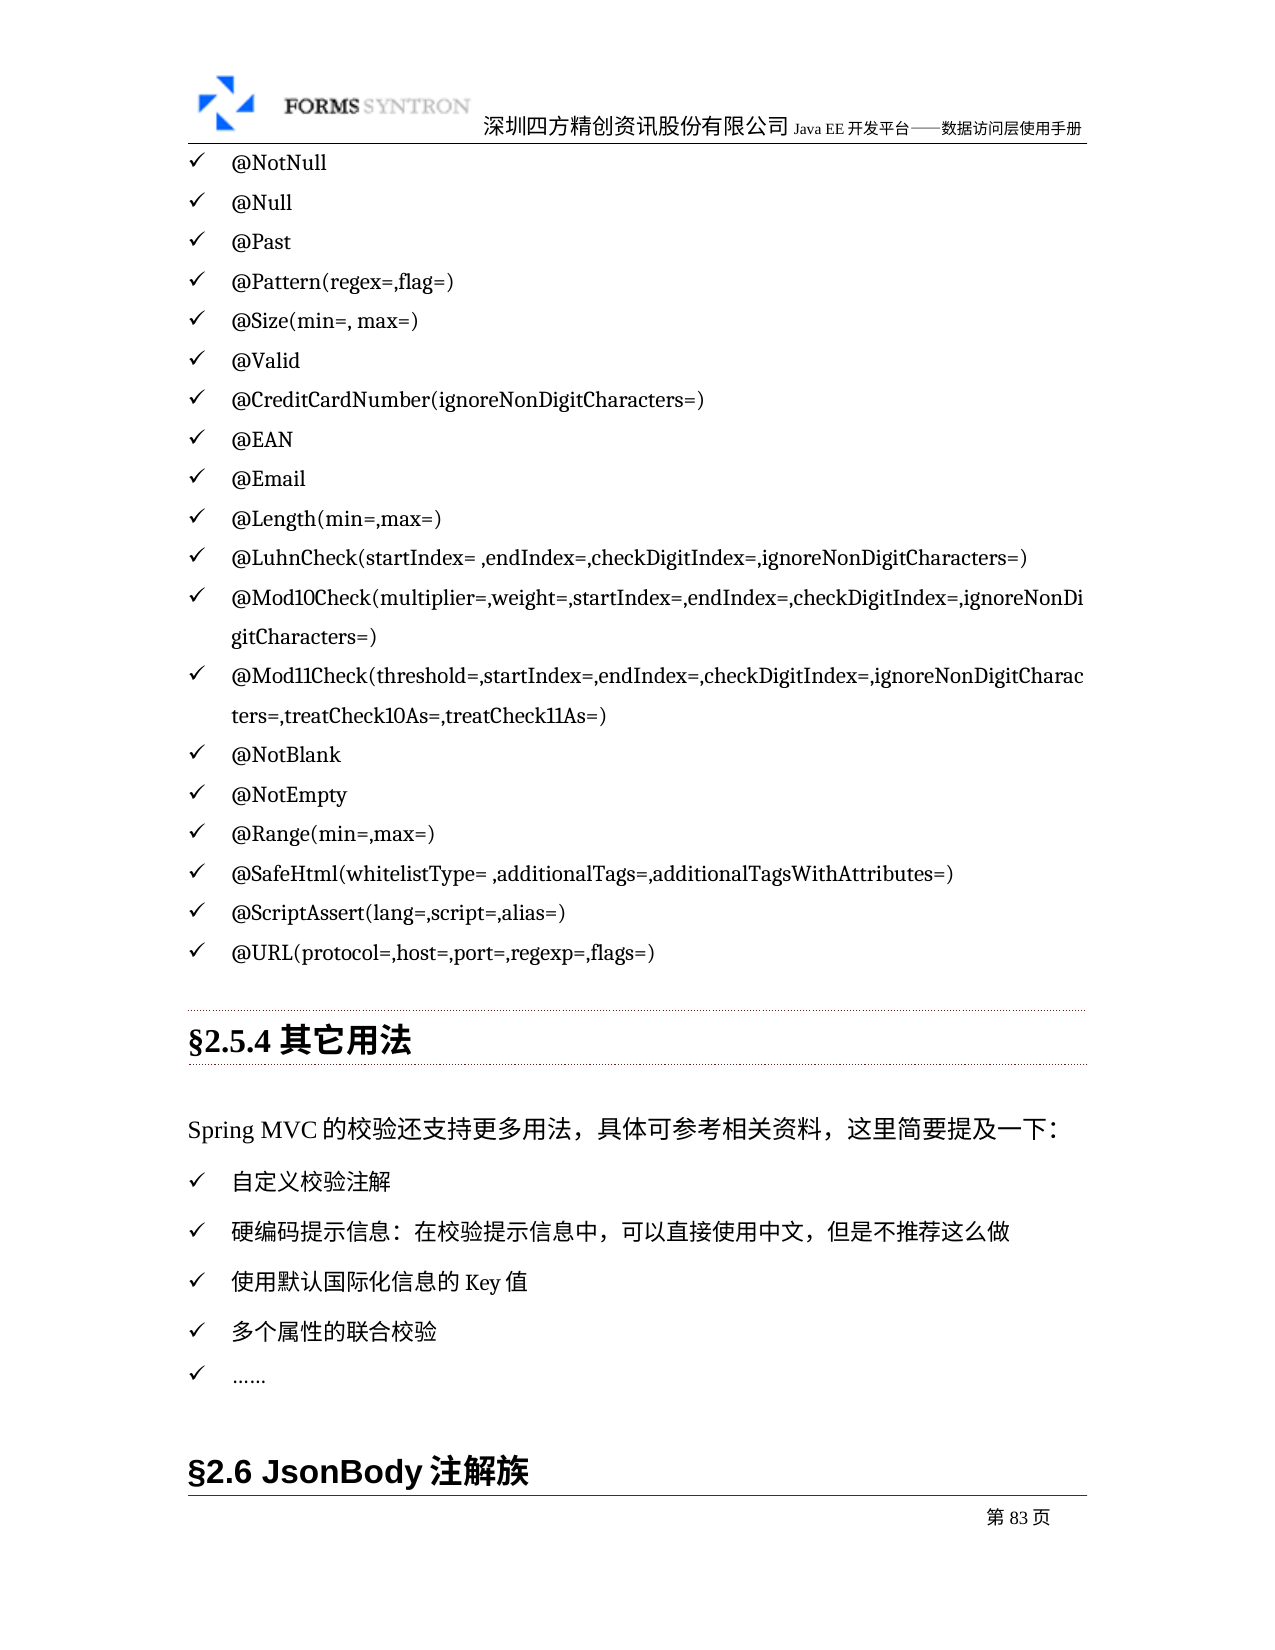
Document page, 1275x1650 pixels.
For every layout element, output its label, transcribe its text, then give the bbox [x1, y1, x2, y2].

list @NotNull [187, 150, 1087, 176]
list @Range(min=,max=) [187, 821, 1087, 847]
list 自定义校验注解 [187, 1164, 1087, 1197]
list @URL(protocol=,host=,port=,regexp=,flags=) [187, 939, 1087, 966]
list …… [187, 1363, 1087, 1389]
list @CreditCardNumber(ignoreNonDigitCharacters=) [187, 387, 1087, 413]
list @LuhnCheck(startIndex= ,endIndex=,checkDigitIndex=,ignoreNonDigitCharacters=) [187, 545, 1087, 571]
list 多个属性的联合校验 [187, 1313, 1087, 1347]
list @SafeHtml(whitelistType= ,additionalTags=,additionalTagsWithAttributes=) [187, 861, 1087, 887]
list @Size(min=, max=) [187, 308, 1087, 334]
list @NotEmpty [187, 782, 1087, 808]
list 使用默认国际化信息的Key值 [187, 1264, 1087, 1297]
list @NotBlank [187, 742, 1087, 768]
list @Null [187, 189, 1087, 216]
list @Email [187, 466, 1087, 492]
list @Pattern(regex=,flag=) [187, 268, 1087, 295]
subtitle JsonBody注解族 [187, 1444, 1087, 1496]
list @Mod11Check(threshold=,startIndex=,endIndex=,checkDigitIndex=,ignoreNonDigitCharacters=,treatCheck10As=,treatCheck11As=) [187, 663, 1087, 729]
list @ScriptAssert(lang=,script=,alias=) [187, 900, 1087, 926]
list 硬编码提示信息：在校验提示信息中，可以直接使用中文，但是不推荐这么做 [187, 1214, 1087, 1247]
subtitle 其它用法 [187, 1010, 1087, 1065]
list @Length(min=,max=) [187, 505, 1087, 532]
text Spring MVC的校验还支持更多用法，具体可参考相关资料，这里简要提及一下： [187, 1110, 1087, 1146]
list @EAN [187, 426, 1087, 453]
list @Mod10Check(multiplier=,weight=,startIndex=,endIndex=,checkDigitIndex=,ignoreNonDigitCharacters=) [187, 584, 1087, 650]
list @Valid [187, 347, 1087, 374]
list @Past [187, 229, 1087, 255]
picture [187, 75, 483, 135]
